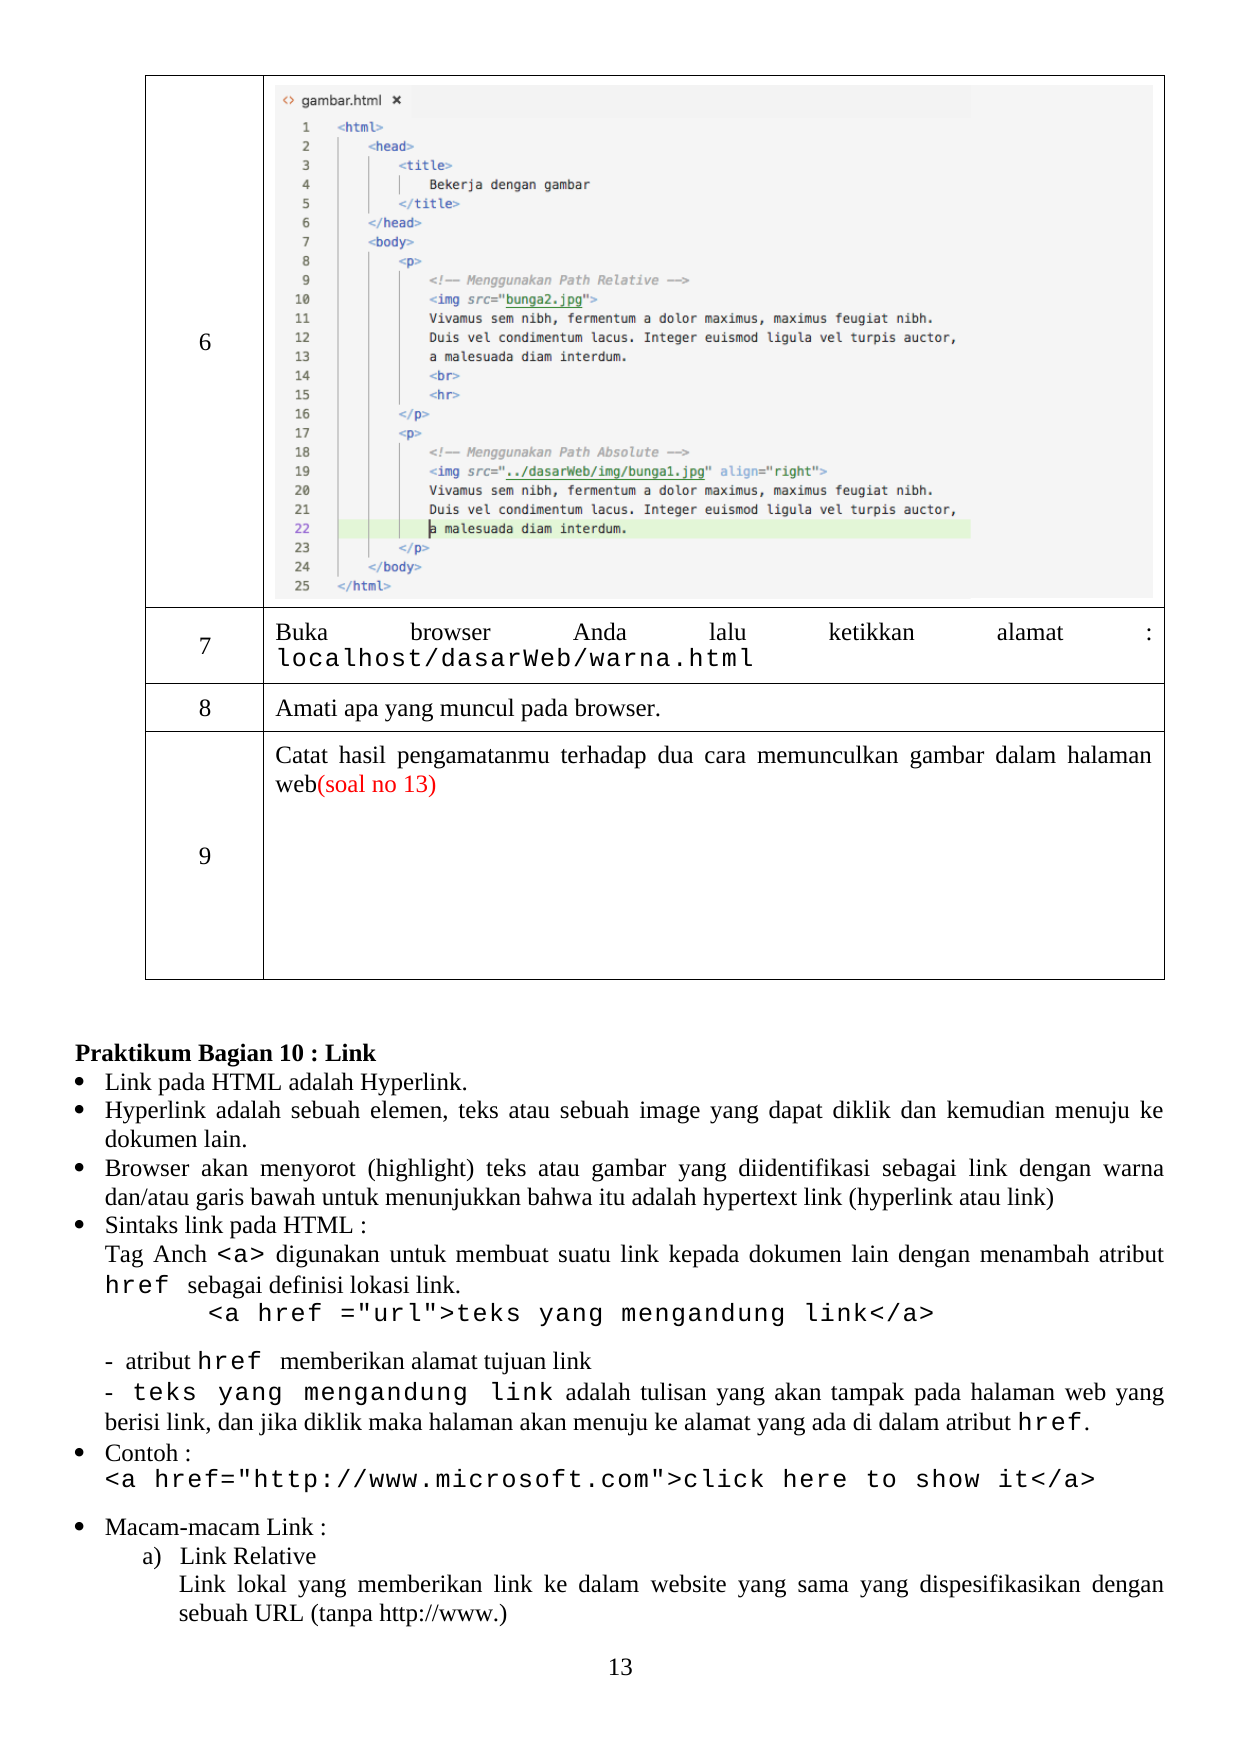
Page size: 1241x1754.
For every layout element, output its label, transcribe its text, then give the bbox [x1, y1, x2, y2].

list Link pada HTML adalah Hyperlink. [75, 1067, 1165, 1095]
table_cell 8 [146, 684, 263, 731]
list Hyperlink adalah sebuah elemen, teks atau sebuah image yang dapat diklik dan kemudian menuju ke dokumen lain. [75, 1095, 1165, 1153]
table_cell 6 [146, 76, 263, 607]
subtitle <a href ="url">teks yang mengandung link</a> [208, 1301, 1165, 1329]
list Link Relative [142, 1541, 1165, 1569]
table_cell Amati apa yang muncul pada browser. [264, 684, 1164, 731]
table_cell 9 [146, 732, 263, 979]
text - teks yang mengandung link adalah tulisan yang akan tampak pada halaman web yang berisi link, dan jika diklik maka halaman akan menuju ke alamat yang ada di dalam atribut href. [104, 1377, 1165, 1438]
text Praktikum Bagian 10 : Link [75, 1038, 1165, 1067]
table_cell [264, 76, 1164, 607]
list Macam-macam Link : [75, 1512, 1165, 1541]
text Link lokal yang memberikan link ke dalam website yang sama yang dispesifikasikan dengan sebuah URL (tanpa http://www.) [178, 1569, 1165, 1627]
list Contoh : [75, 1438, 1165, 1467]
table_cell Catat hasil pengamatanmu terhadap dua cara memunculkan gambar dalam halaman web(soal no 13) [264, 732, 1164, 979]
table_cell Buka browser Anda lalu ketikkan alamat : localhost/dasarWeb/warna.html [264, 608, 1164, 683]
picture [275, 85, 971, 599]
subtitle <a href="http://www.microsoft.com">click here to show it</a> [104, 1467, 1165, 1495]
text - atribut href memberikan alamat tujuan link [104, 1346, 1165, 1377]
table_cell 7 [146, 608, 263, 683]
list Sintaks link pada HTML : [75, 1210, 1165, 1239]
list Browser akan menyorot (highlight) teks atau gambar yang diidentifikasi sebagai link dengan warna dan/atau garis bawah untuk menunjukkan bahwa itu adalah hypertext link (hyperlink atau link) [75, 1153, 1165, 1210]
text Tag Anch <a> digunakan untuk membuat suatu link kepada dokumen lain dengan menambah atribut href sebagai definisi lokasi link. [104, 1239, 1165, 1301]
